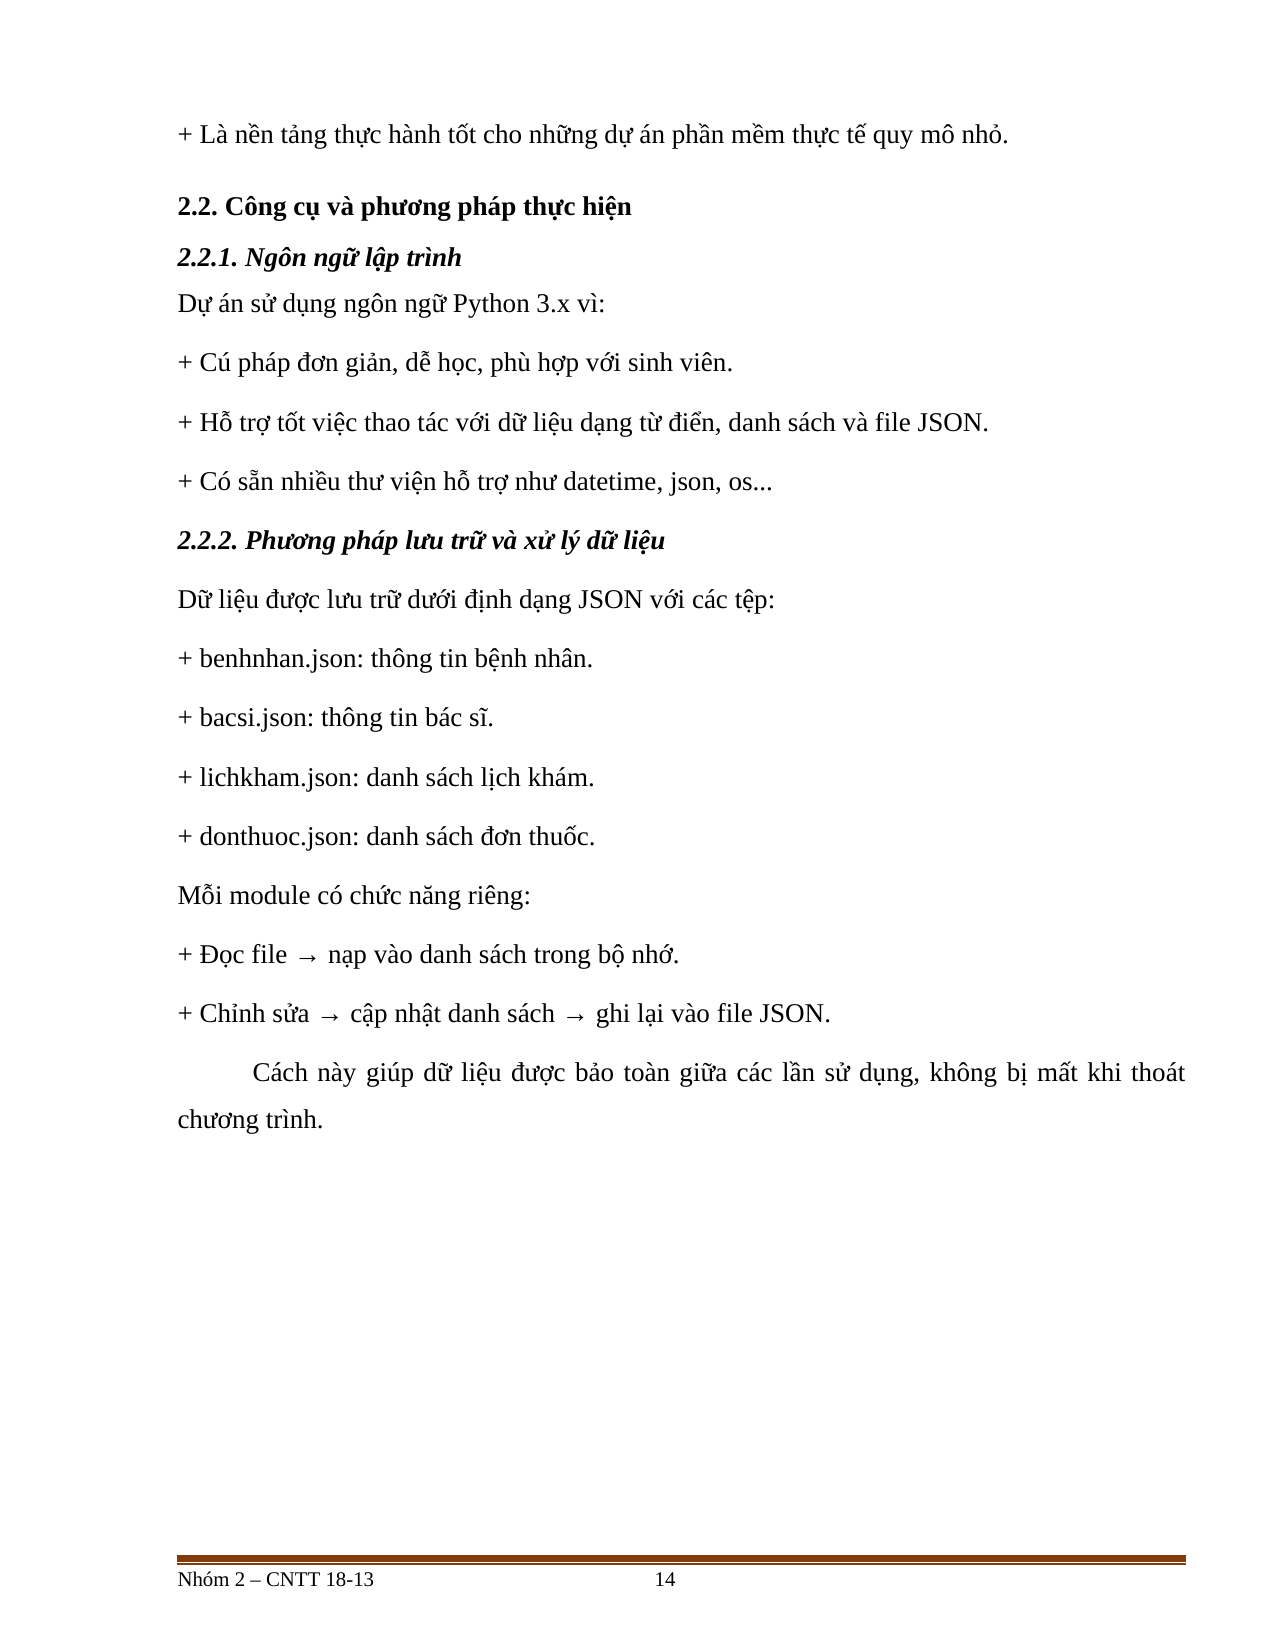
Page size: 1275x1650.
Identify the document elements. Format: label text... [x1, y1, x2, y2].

text + Cú pháp đơn giản, dễ học, phù hợp với sinh viên. [177, 346, 1186, 378]
text Cách này giúp dữ liệu được bảo toàn giữa các lần sử dụng, không bị mất khi thoát chương trình. [177, 1056, 1186, 1134]
text + benhnhan.json: thông tin bệnh nhân. [177, 642, 1186, 673]
text + bacsi.json: thông tin bác sĩ. [177, 701, 1186, 733]
text + Có sẵn nhiều thư viện hỗ trợ như datetime, json, os... [177, 465, 1186, 496]
text + Là nền tảng thực hành tốt cho những dự án phần mềm thực tế quy mô nhỏ. [177, 118, 1186, 149]
text + Đọc file → nạp vào danh sách trong bộ nhớ. [177, 938, 1186, 969]
subtitle 2.2. Công cụ và phương pháp thực hiện [177, 190, 1186, 221]
text + Hỗ trợ tốt việc thao tác với dữ liệu dạng từ điển, danh sách và file JSON. [177, 406, 1186, 437]
text Mỗi module có chức năng riêng: [177, 879, 1186, 910]
text 2.2.2. Phương pháp lưu trữ và xử lý dữ liệu [177, 524, 1186, 555]
text Dữ liệu được lưu trữ dưới định dạng JSON với các tệp: [177, 583, 1186, 614]
text + donthuoc.json: danh sách đơn thuốc. [177, 820, 1186, 851]
text Dự án sử dụng ngôn ngữ Python 3.x vì: [177, 287, 1186, 318]
text + Chỉnh sửa → cập nhật danh sách → ghi lại vào file JSON. [177, 997, 1186, 1028]
text + lichkham.json: danh sách lịch khám. [177, 761, 1186, 792]
subtitle 2.2.1. Ngôn ngữ lập trình [177, 241, 1186, 272]
